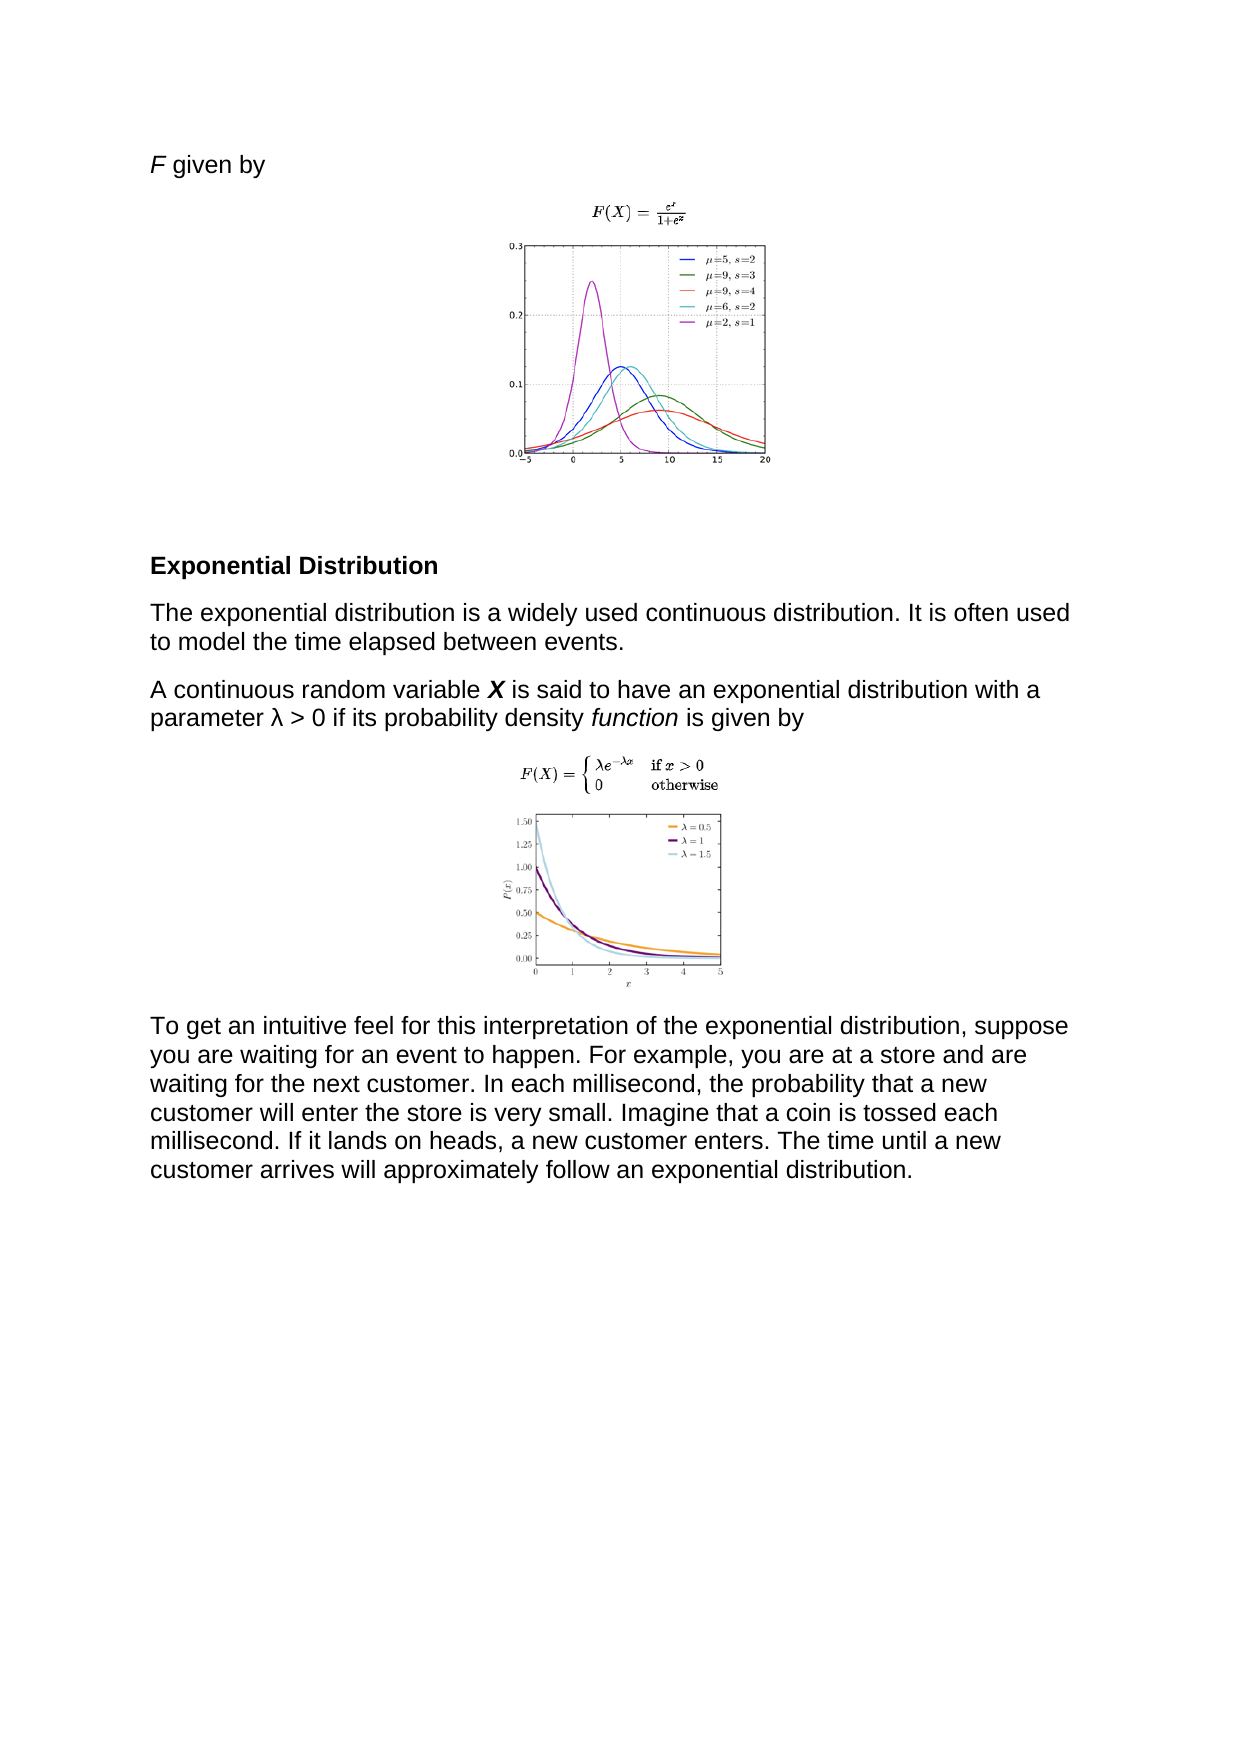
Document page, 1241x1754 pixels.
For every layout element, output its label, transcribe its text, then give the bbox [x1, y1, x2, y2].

picture [150, 197, 1091, 487]
text F given by [150, 150, 1090, 179]
text The exponential distribution is a widely used continuous distribution. It is often used to model the time elapsed between events. [150, 598, 1090, 656]
text Exponential Distribution [87, 551, 1090, 580]
text A continuous random variable X is said to have an exponential distribution with a parameter λ > 0 if its probability density function is given by [150, 675, 1090, 732]
picture [150, 751, 1091, 993]
text To get an intuitive feel for this interpretation of the exponential distribution, suppose you are waiting for an event to happen. For example, you are at a store and are waiting for the next customer. In each millisecond, the probability that a new customer will enter the store is very small. Imagine that a coin is tossed each millisecond. If it lands on heads, a new customer enters. The time until a new customer arrives will approximately follow an exponential distribution. [150, 1011, 1090, 1184]
